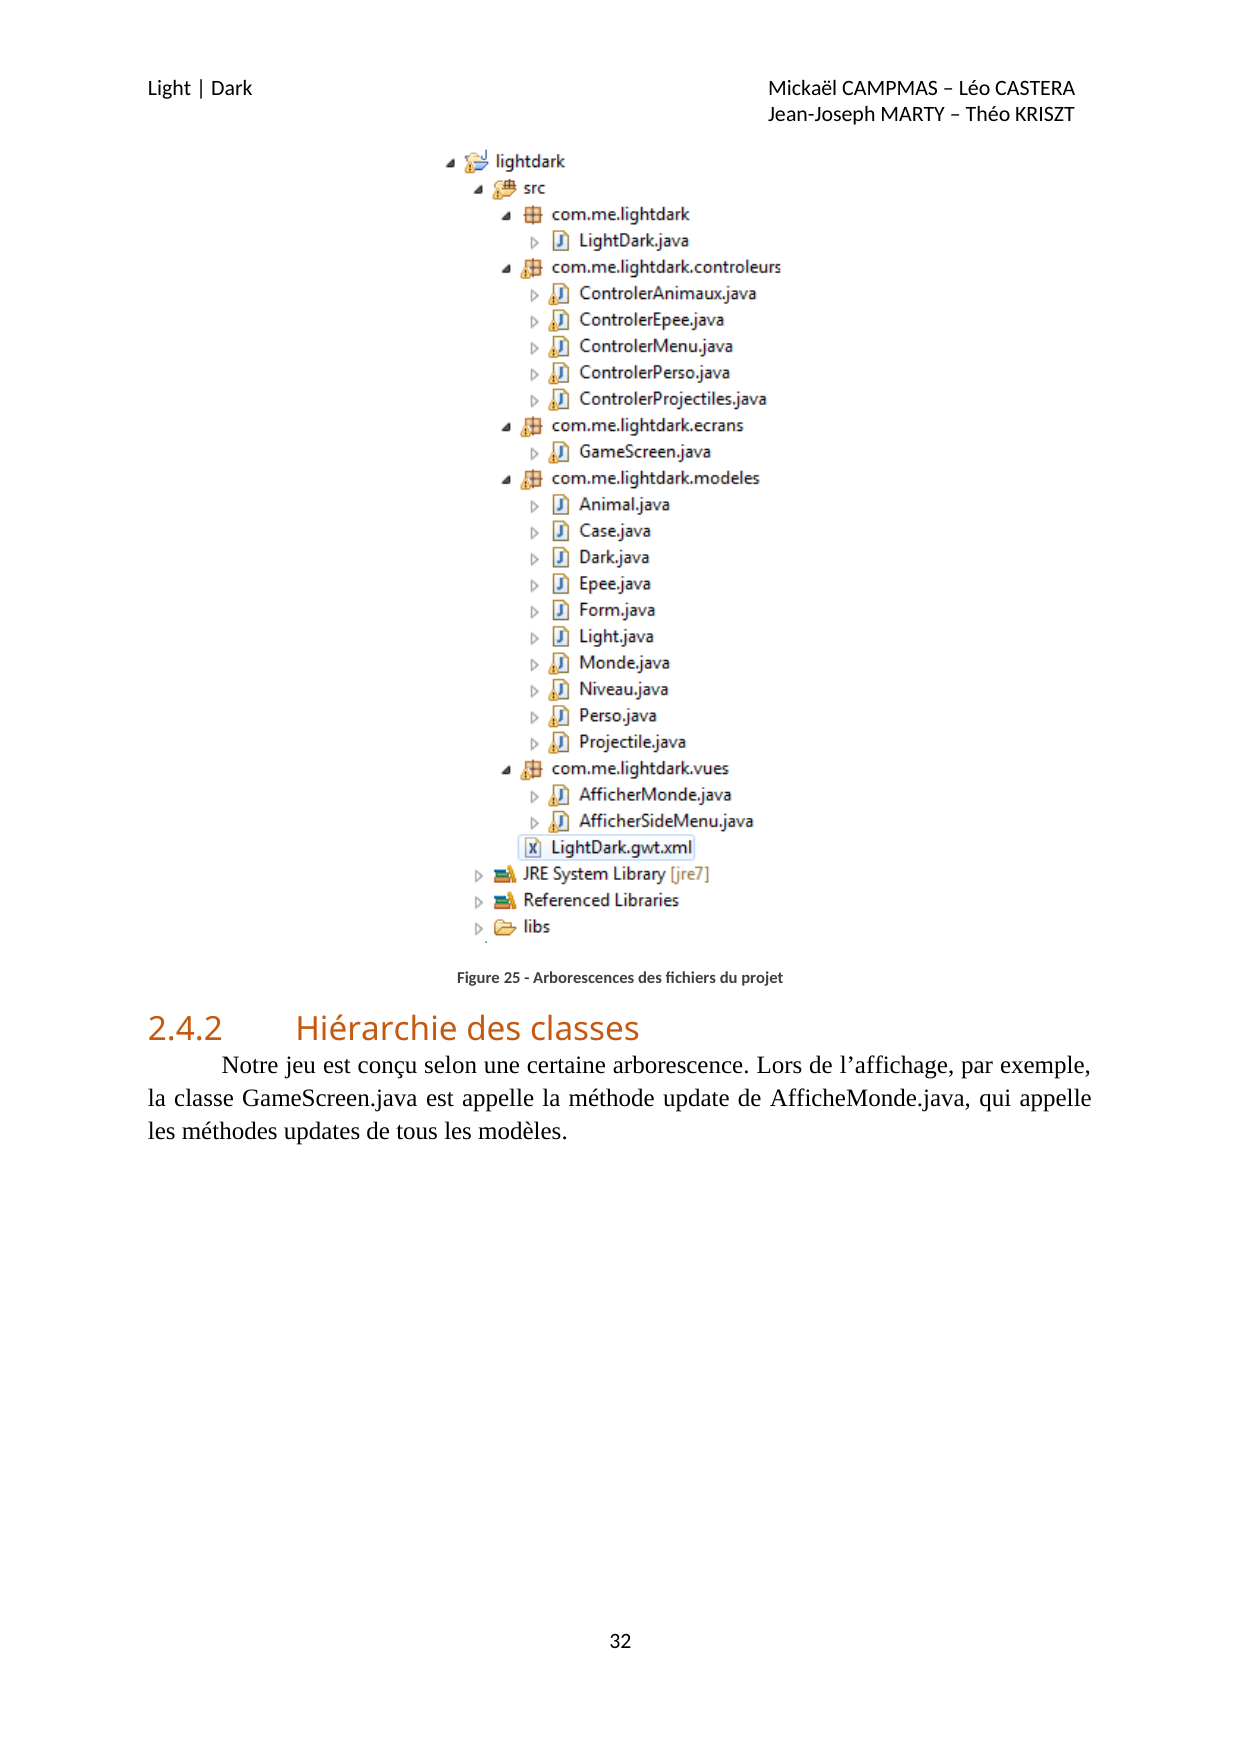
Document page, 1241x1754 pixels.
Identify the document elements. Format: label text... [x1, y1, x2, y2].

text Notre jeu est conçu selon une certaine arborescence. Lors de l’affichage, par exemple, la classe GameScreen.java est appelle la méthode update de AfficheMonde.java, qui appelle les méthodes updates de tous les modèles. [148, 1050, 1093, 1144]
picture [424, 147, 817, 943]
subtitle Hiérarchie des classes [148, 1004, 1093, 1050]
